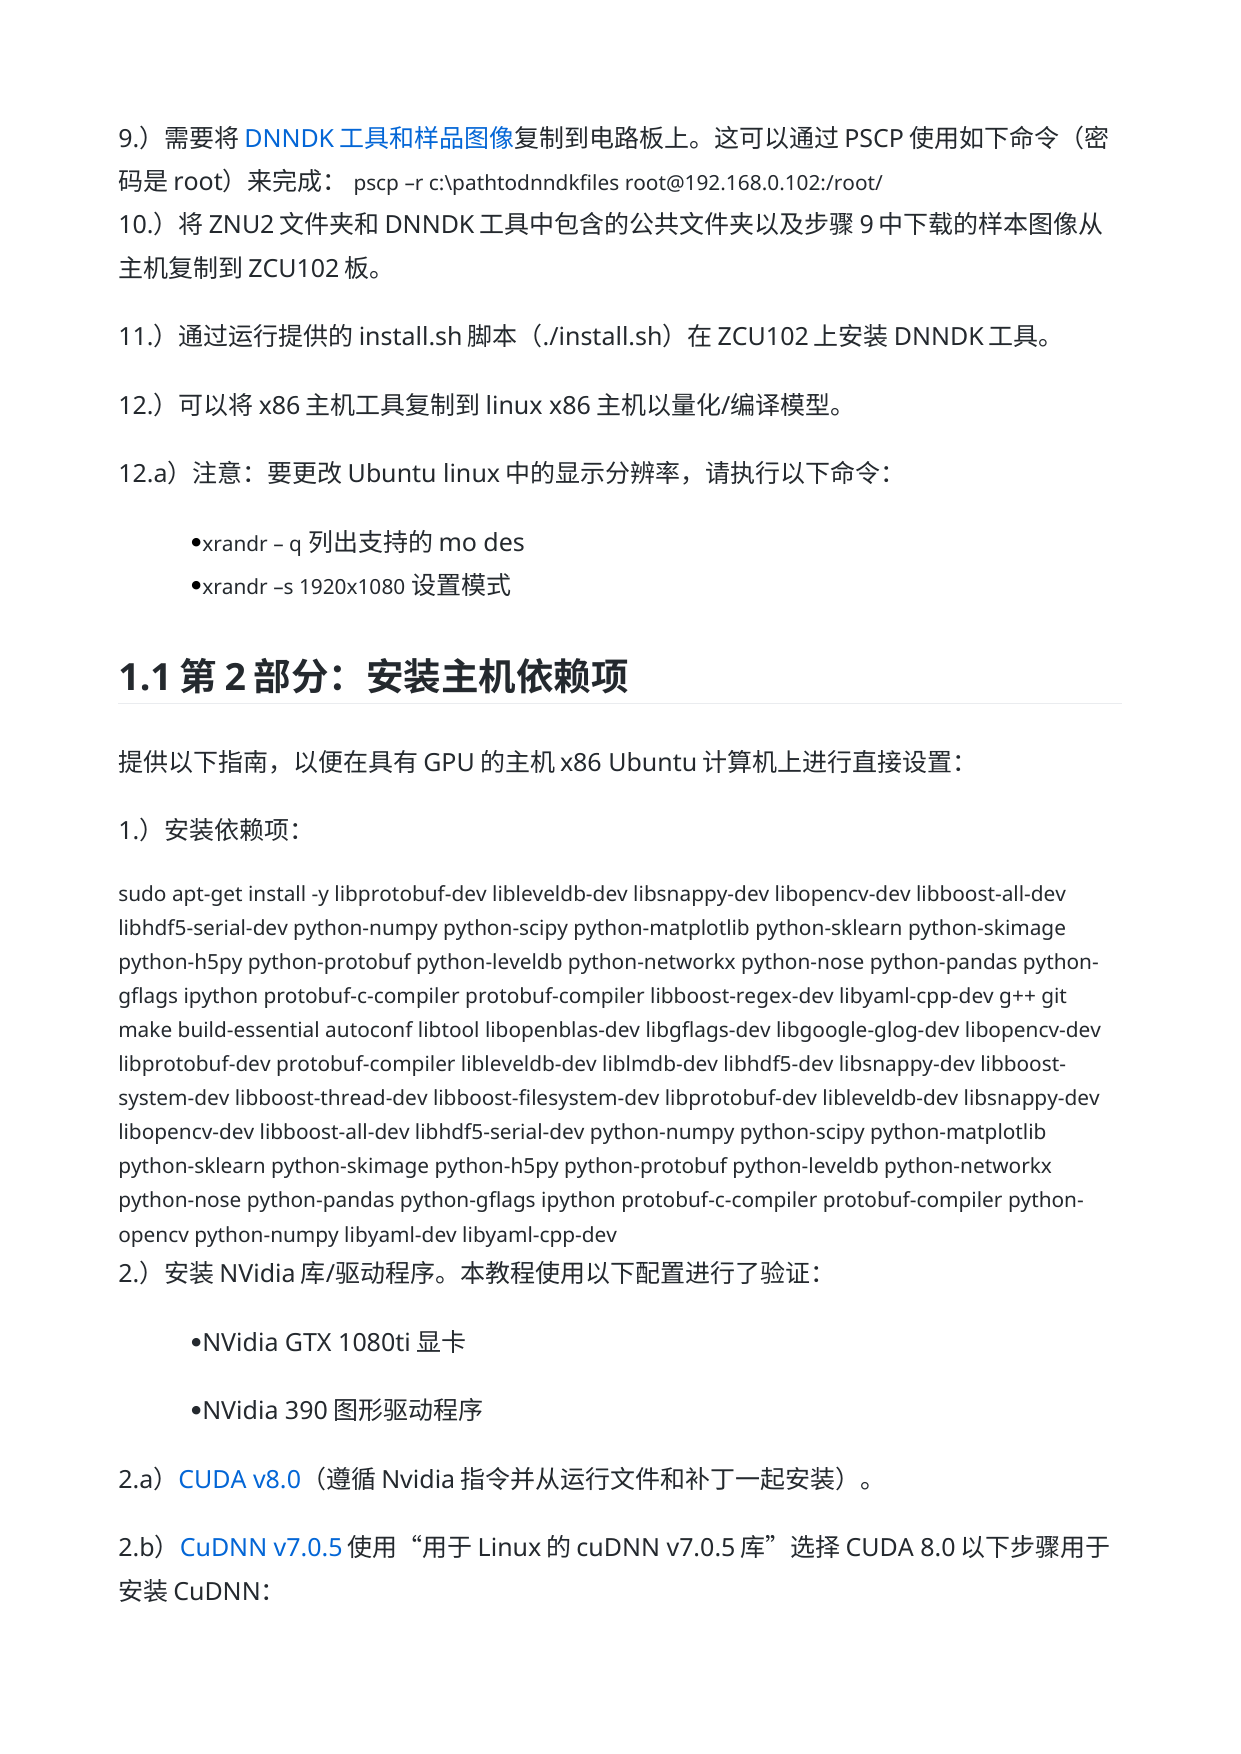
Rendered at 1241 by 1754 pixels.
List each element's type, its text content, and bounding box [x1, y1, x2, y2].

text 11.）通过运行提供的install.sh脚本（./install.sh）在ZCU102上安装DNNDK工具。 [118, 317, 1122, 353]
text 12.a）注意：要更改Ubuntu linux中的显示分辨率，请执行以下命令： [118, 454, 1122, 490]
subtitle 1.1第2部分：安装主机依赖项 [118, 647, 1122, 703]
text 10.）将ZNU2文件夹和DNNDK工具中包含的公共文件夹以及步骤9中下载的样本图像从主机复制到ZCU102板。 [118, 205, 1122, 285]
text 1.）安装依赖项： [118, 811, 1122, 847]
list NVidia GTX 1080ti显卡 [192, 1322, 1122, 1358]
text sudo apt-get install -y libprotobuf-dev libleveldb-dev libsnappy-dev libopencv-dev libboost-all-dev libhdf5-serial-dev python-numpy python-scipy python-matplotlib python-sklearn python-skimage python-h5py python-protobuf python-leveldb python-networkx python-nose python-pandas python-gflags ipython protobuf-c-compiler protobuf-compiler libboost-regex-dev libyaml-cpp-dev g++ git make build-essential autoconf libtool libopenblas-dev libgflags-dev libgoogle-glog-dev libopencv-dev libprotobuf-dev protobuf-compiler libleveldb-dev liblmdb-dev libhdf5-dev libsnappy-dev libboost-system-dev libboost-thread-dev libboost-filesystem-dev libprotobuf-dev libleveldb-dev libsnappy-dev libopencv-dev libboost-all-dev libhdf5-serial-dev python-numpy python-scipy python-matplotlib python-sklearn python-skimage python-h5py python-protobuf python-leveldb python-networkx python-nose python-pandas python-gflags ipython protobuf-c-compiler protobuf-compiler python-opencv python-numpy libyaml-dev libyaml-cpp-dev [118, 879, 1122, 1248]
text 提供以下指南，以便在具有GPU的主机x86 Ubuntu计算机上进行直接设置： [118, 742, 1122, 778]
text 2.）安装NVidia库/驱动程序。本教程使用以下配置进行了验证： [118, 1254, 1122, 1290]
list NVidia 390图形驱动程序 [192, 1391, 1122, 1427]
text 2.b）CuDNN v7.0.5使用“用于Linux的cuDNN v7.0.5库”选择CUDA 8.0以下步骤用于安装CuDNN： [118, 1527, 1122, 1607]
list xrandr –s 1920x1080 设置模式 [192, 566, 1122, 602]
text 9.）需要将DNNDK工具和样品图像复制到电路板上。这可以通过PSCP使用如下命令（密码是root）来完成： pscp –r c:\pathtodnndkfiles root@192.168.0.102:/root/ [118, 118, 1122, 198]
list xrandr – q 列出支持的mo des [192, 522, 1122, 558]
text 2.a）CUDA v8.0（遵循Nvidia指令并从运行文件和补丁一起安装）。 [118, 1459, 1122, 1495]
text 12.）可以将x86主机工具复制到linux x86主机以量化/编译模型。 [118, 385, 1122, 422]
